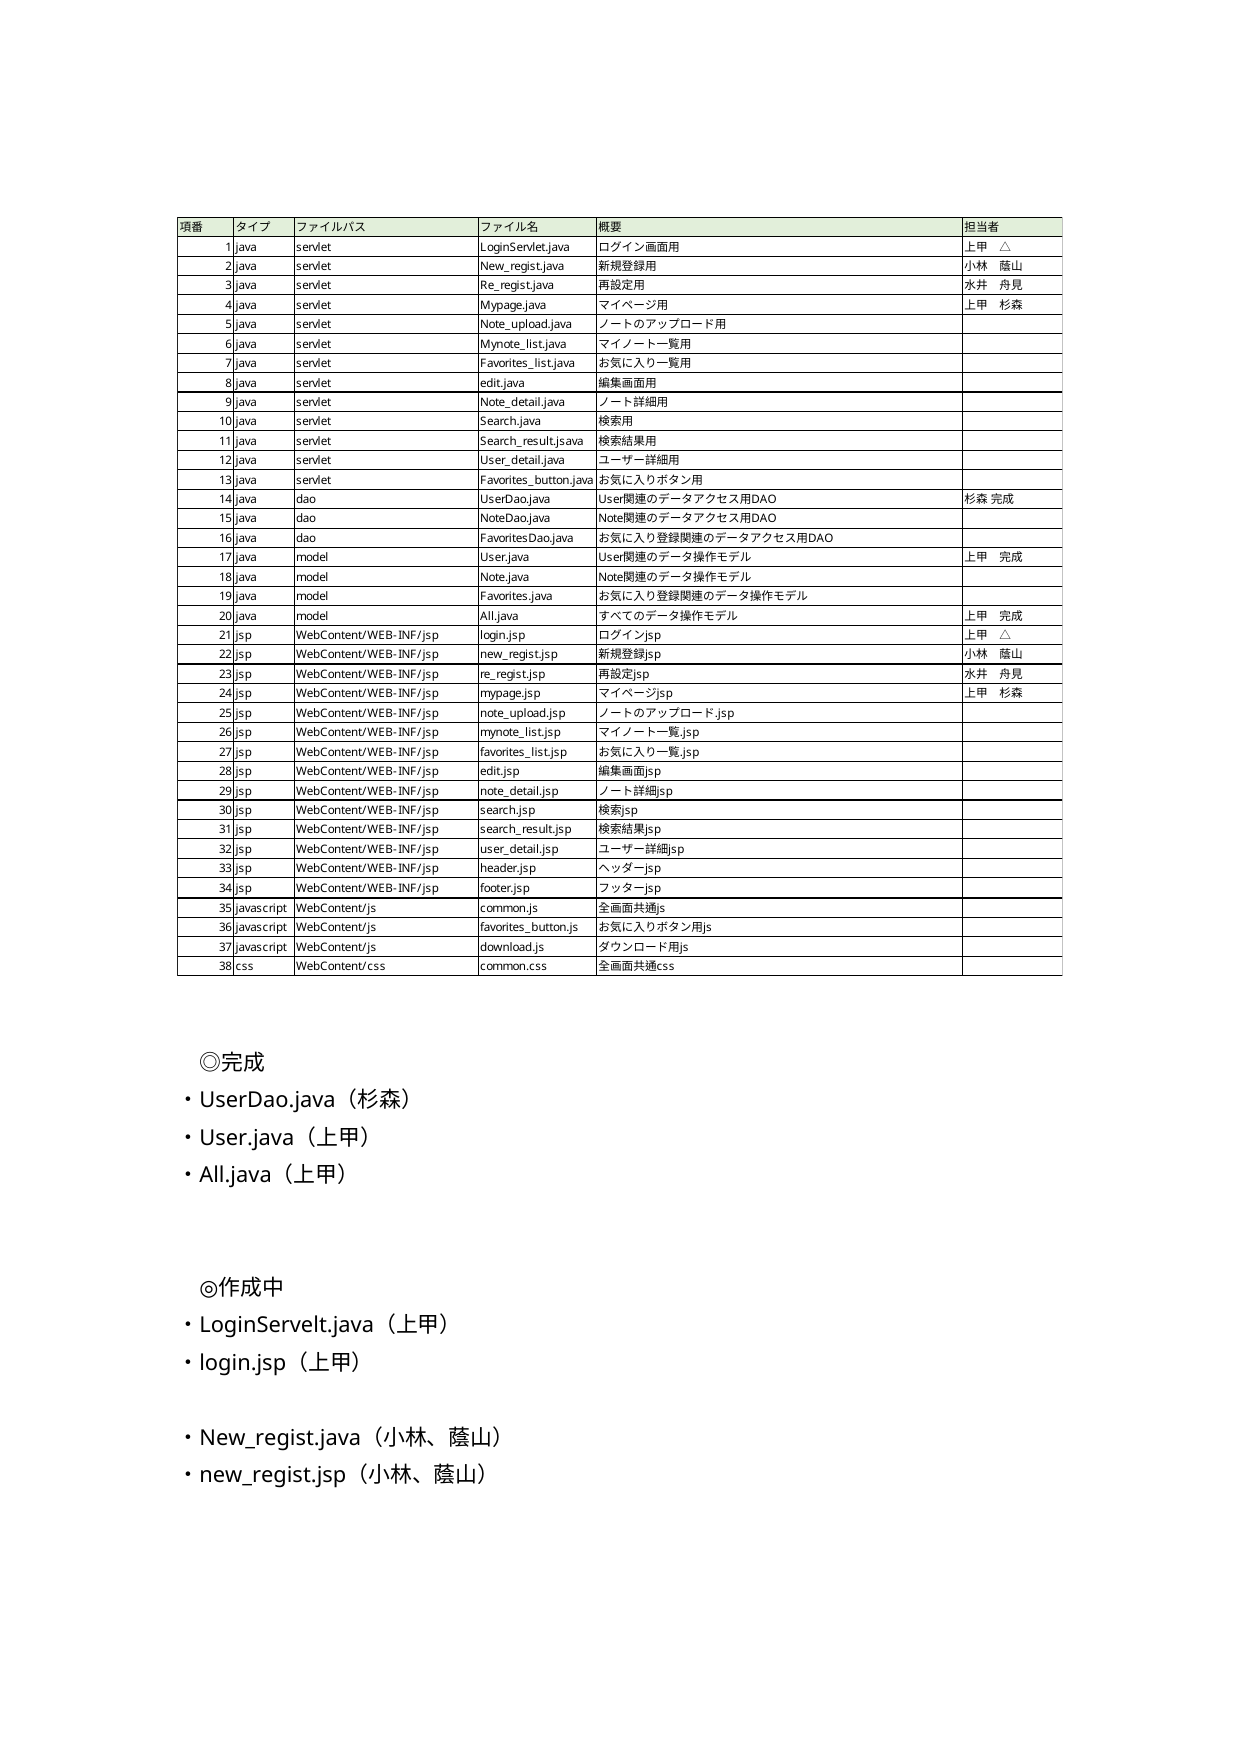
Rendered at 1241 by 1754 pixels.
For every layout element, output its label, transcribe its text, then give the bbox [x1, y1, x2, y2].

text ・New_regist.java（小林、蔭山） [177, 1417, 1063, 1454]
text ◎完成 [177, 1042, 1063, 1079]
text ・LoginServelt.java（上甲） [177, 1304, 1063, 1342]
text ・All.java（上甲） [177, 1154, 1063, 1192]
text ・User.java（上甲） [177, 1117, 1063, 1154]
text ・new_regist.jsp（小林、蔭山） [177, 1454, 1063, 1492]
text ・login.jsp（上甲） [177, 1342, 1063, 1379]
text ・UserDao.java（杉森） [177, 1079, 1063, 1117]
text ◎作成中 [177, 1267, 1063, 1304]
